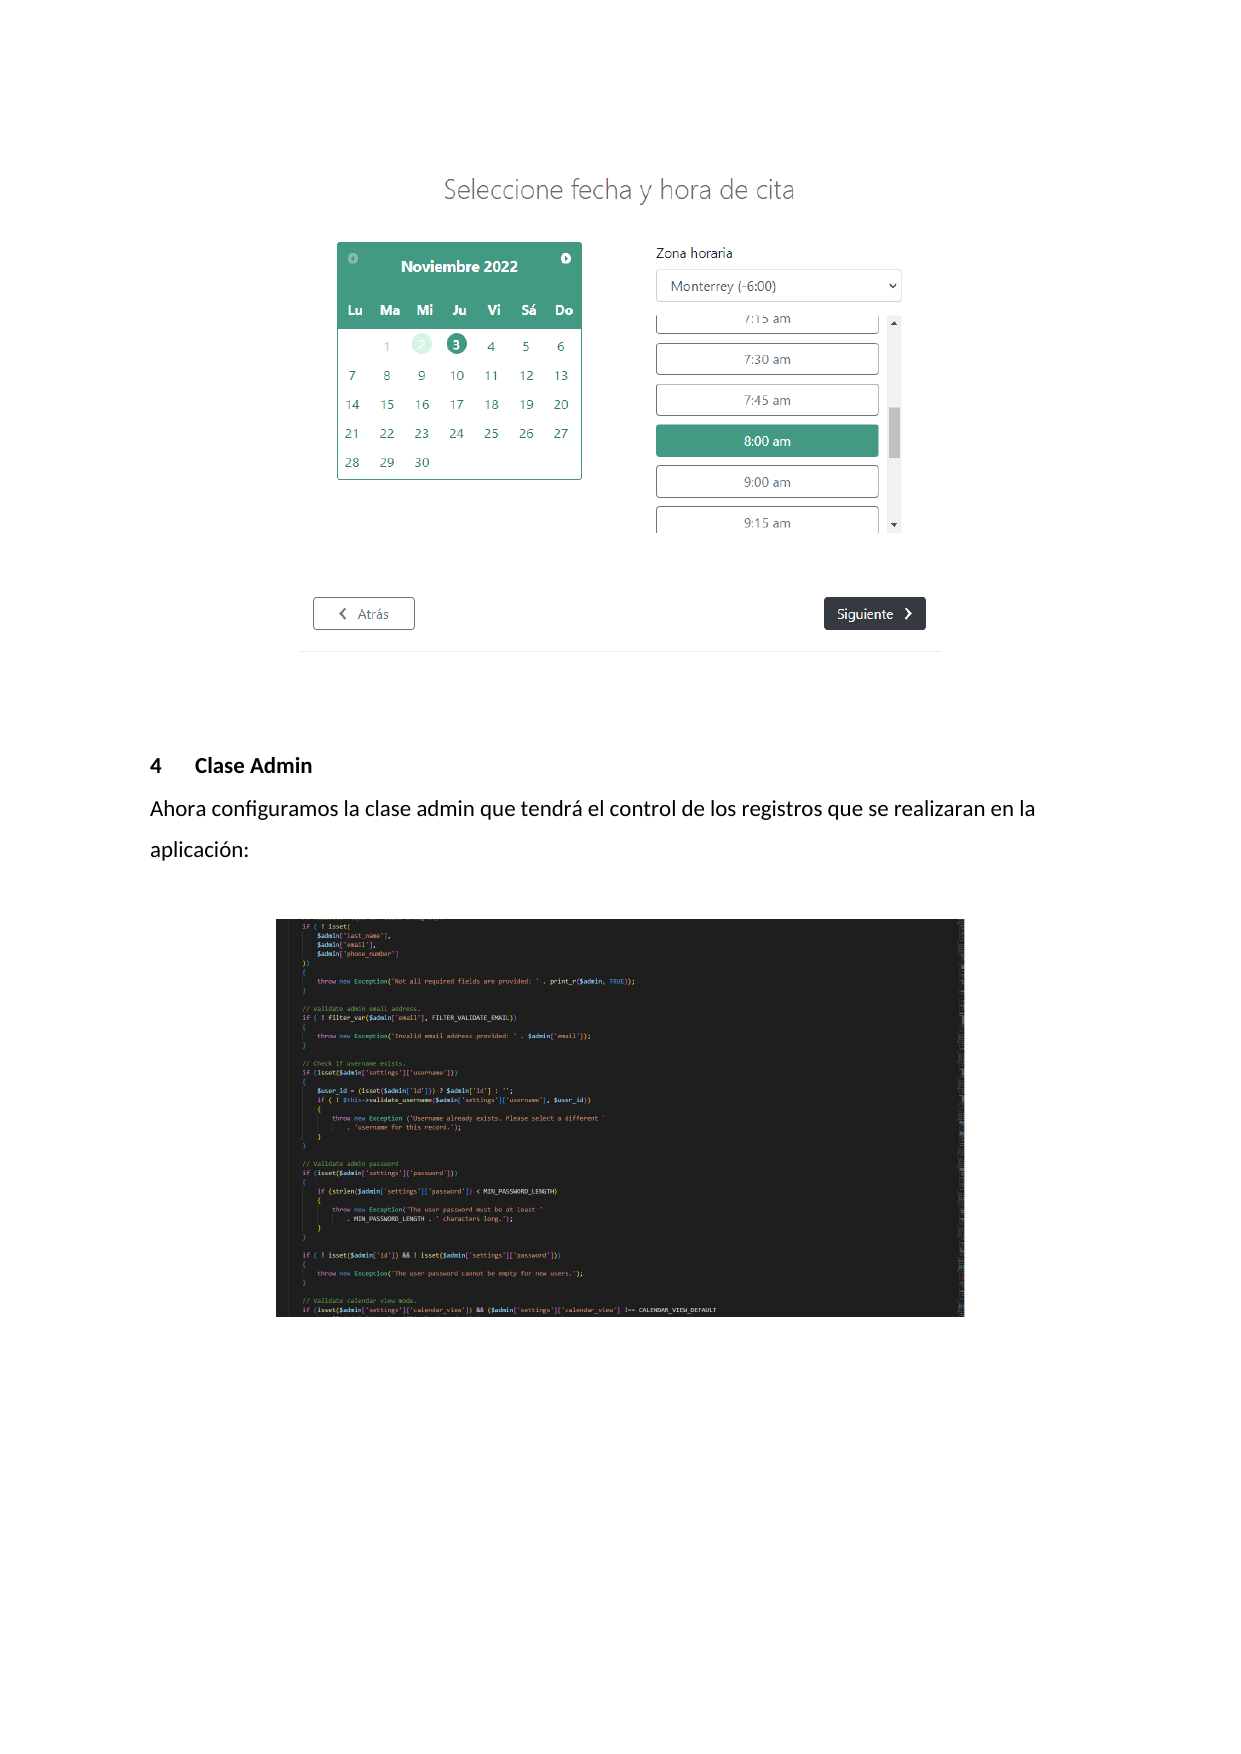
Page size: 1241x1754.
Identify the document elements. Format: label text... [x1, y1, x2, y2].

picture [276, 919, 965, 1317]
subtitle Clase Admin [150, 752, 1090, 780]
picture [298, 150, 942, 654]
text Ahora configuramos la clase admin que tendrá el control de los registros que se realizaran en la aplicación: [150, 794, 1090, 864]
